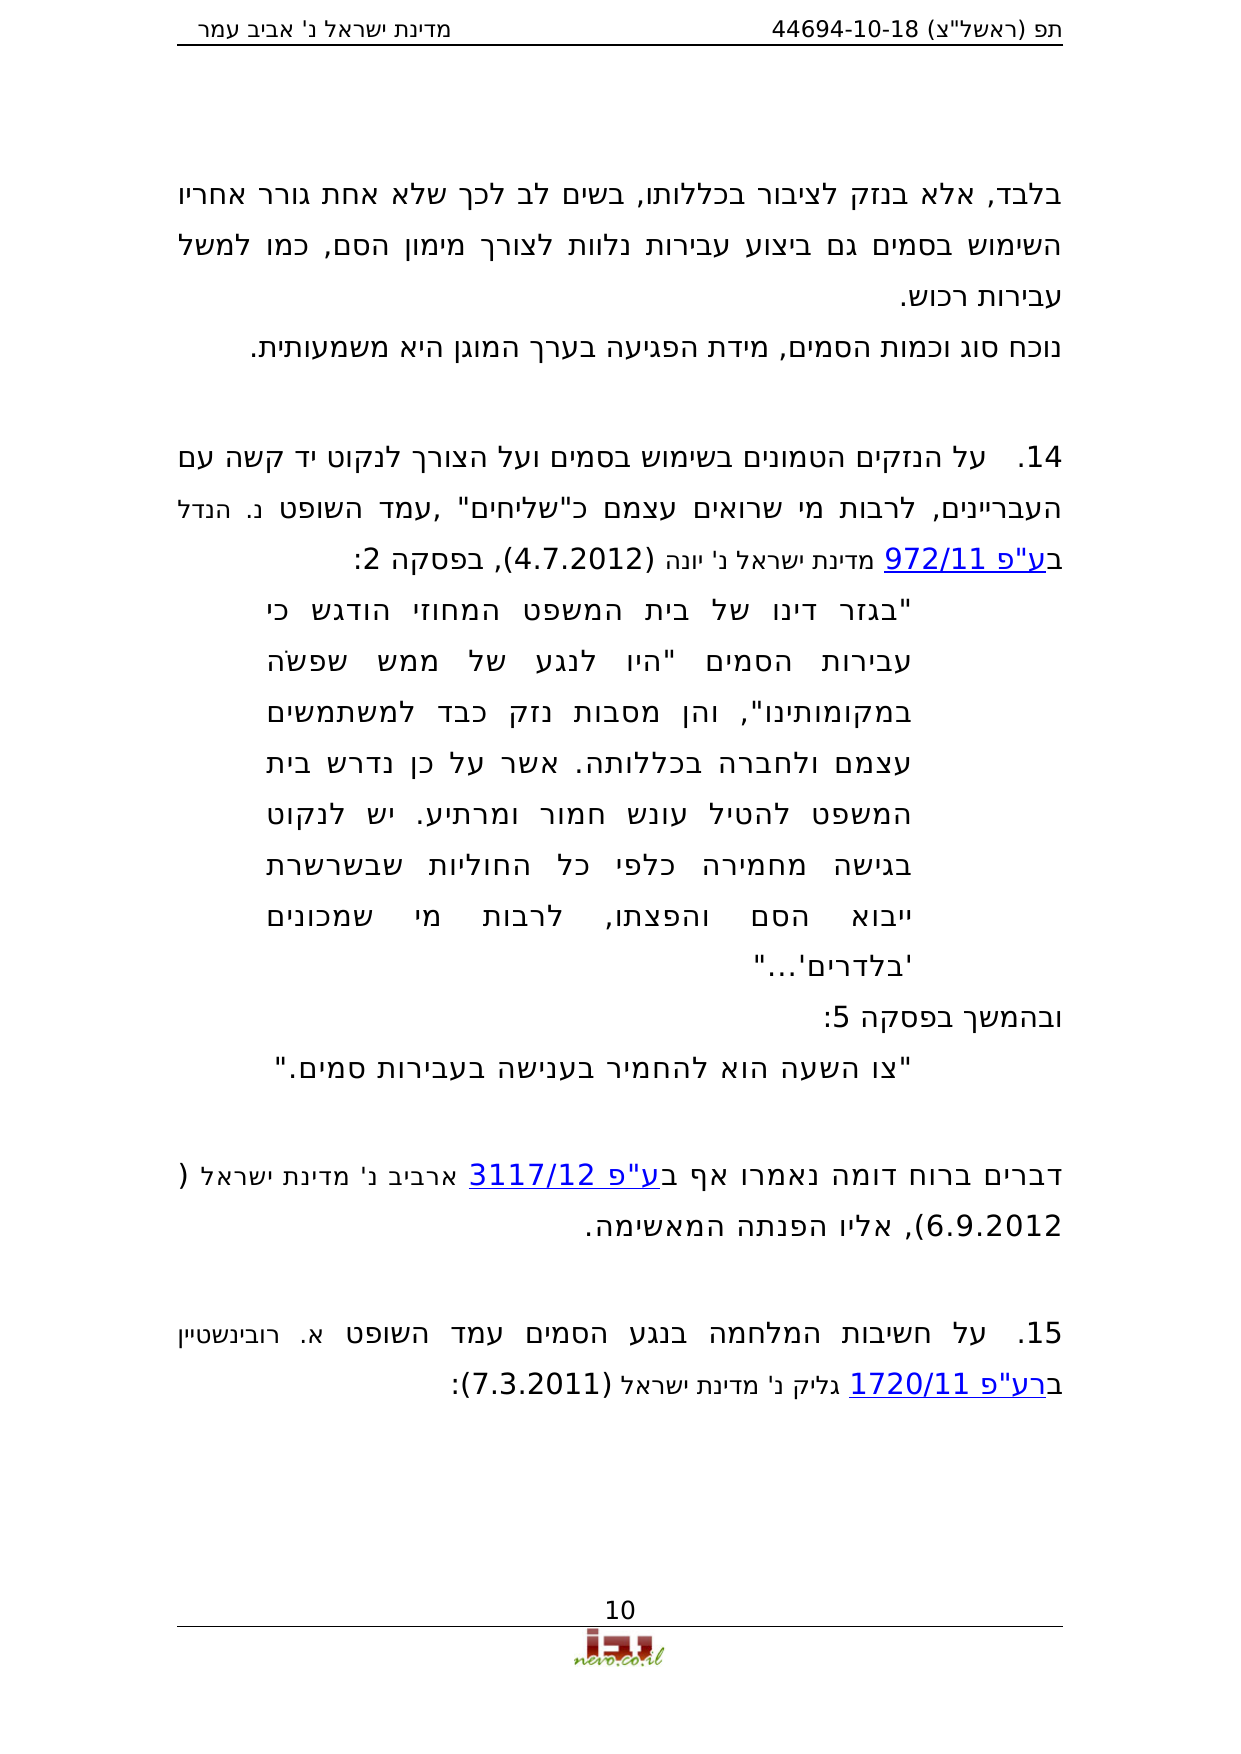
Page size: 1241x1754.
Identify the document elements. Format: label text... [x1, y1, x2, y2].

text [177, 177, 1063, 313]
text דברים ברוח דומה נאמרו אף בע"פ 3117/12 ארביב נ' מדינת ישראל (6.9.2012), אליו הפנתה המאשימה. [177, 1159, 1063, 1244]
text 14. על הנזקים הטמונים בשימוש בסמים ועל הצורך לנקוט יד קשה עם העבריינים, לרבות מי שרואים עצמם כ"שליחים" ,עמד השופט נ. הנדל בע"פ 972/11 מדינת ישראל נ' יונה (4.7.2012), בפסקה 2: [177, 440, 1063, 576]
text ובהמשך בפסקה 5: [266, 1001, 1063, 1035]
picture [574, 1628, 666, 1667]
list "צו השעה הוא להחמיר בענישה בעבירות סמים." [266, 1052, 913, 1086]
text 15. על חשיבות המלחמה בנגע הסמים עמד השופט א. רובינשטיין ברע"פ 1720/11 גליק נ' מדינת ישראל (7.3.2011): [177, 1317, 1063, 1402]
text נוכח סוג וכמות הסמים, מידת הפגיעה בערך המוגן היא משמעותית. [177, 330, 1063, 364]
text "בגזר דינו של בית המשפט המחוזי הודגש כי עבירות הסמים "היו לנגע של ממש שפשֹה במקומותינו", והן מסבות נזק כבד למשתמשים עצמם ולחברה בכללותה. אשר על כן נדרש בית המשפט להטיל עונש חמור ומרתיע. יש לנקוט בגישה מחמירה כלפי כל החוליות שבשרשרת ייבוא הסם והפצתו, לרבות מי שמכונים 'בלדרים'..." [266, 593, 913, 984]
